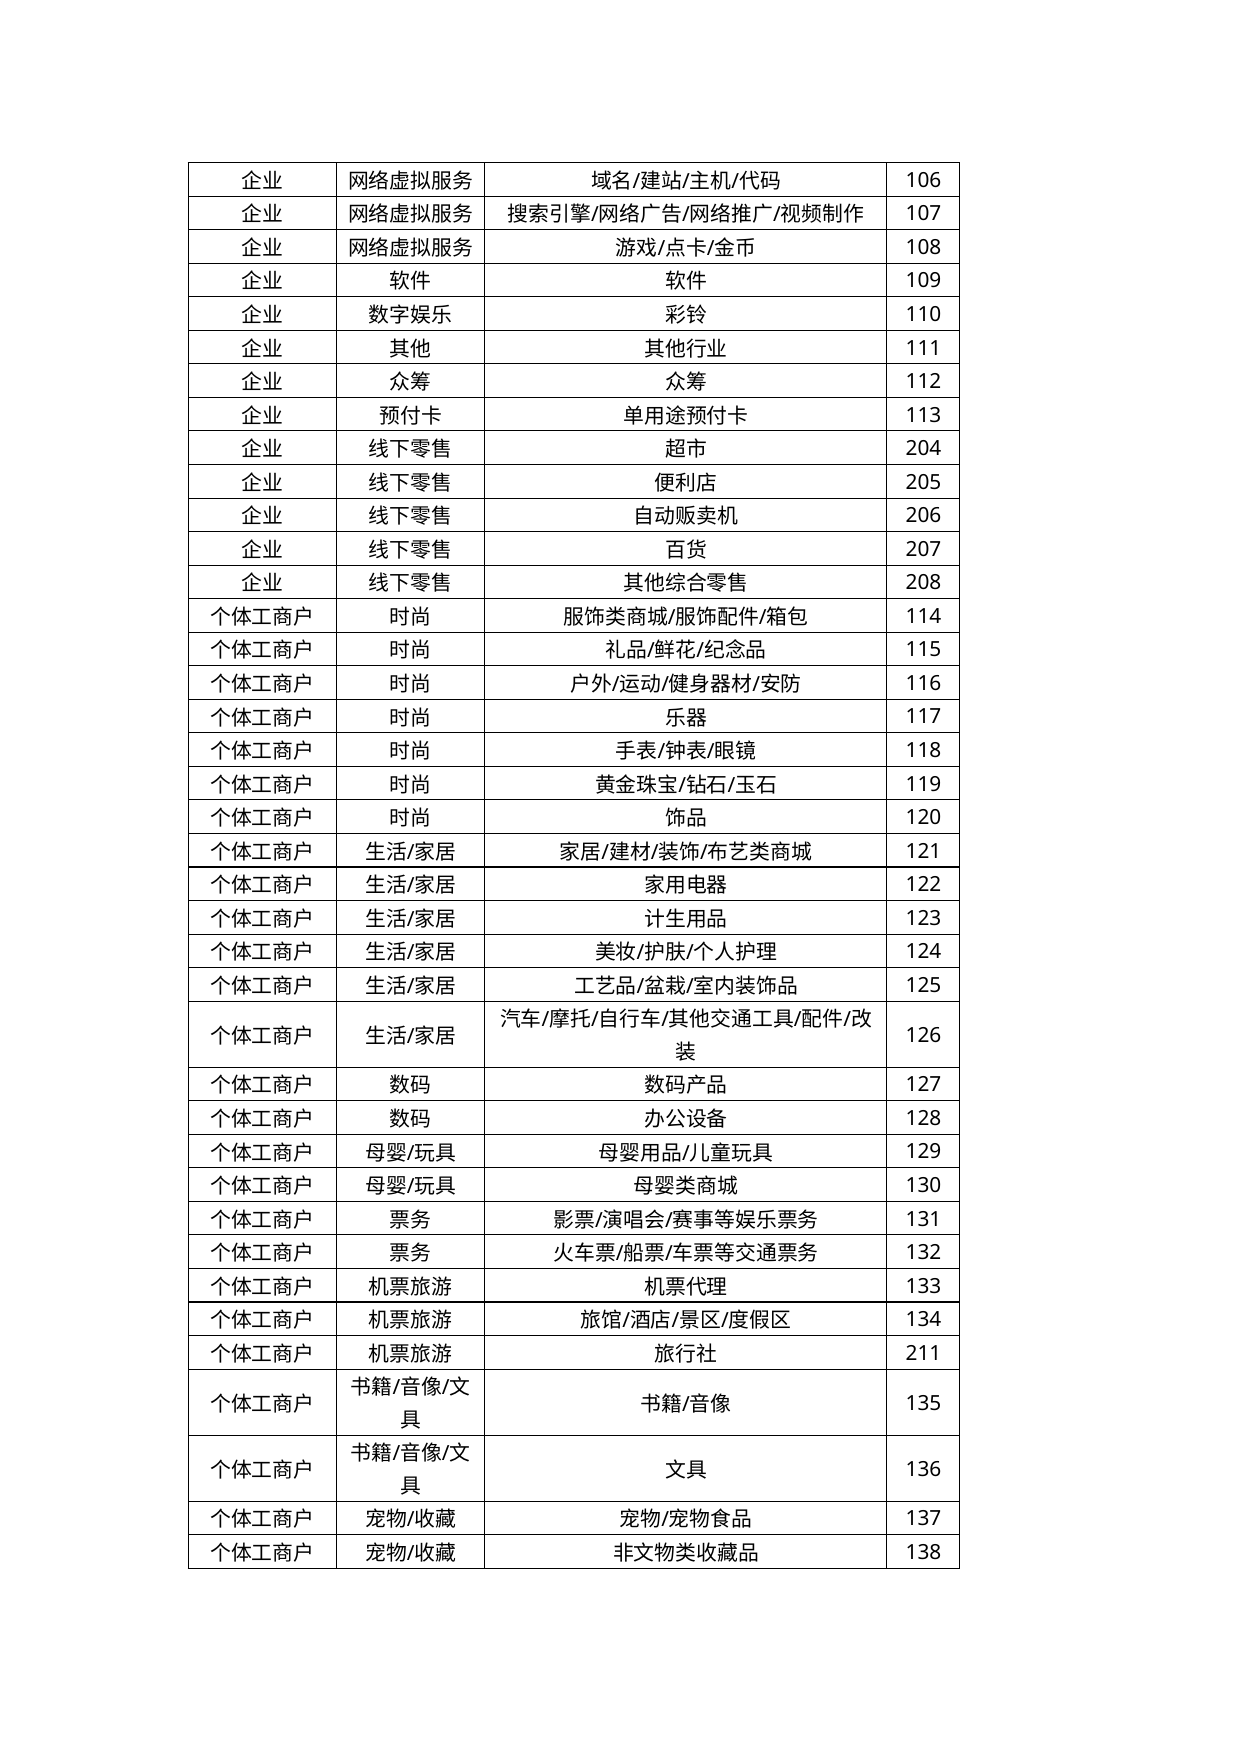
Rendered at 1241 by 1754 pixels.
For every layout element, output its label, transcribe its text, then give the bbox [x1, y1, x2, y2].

table_cell 母婴类商城 [485, 1168, 886, 1201]
table_cell 时尚 [337, 733, 484, 766]
table_cell 预付卡 [337, 398, 484, 430]
table_cell 204 [887, 431, 959, 464]
table_cell 母婴/玩具 [337, 1168, 484, 1201]
table_cell 个体工商户 [189, 1436, 336, 1501]
table_cell 数字娱乐 [337, 297, 484, 330]
table_cell 线下零售 [337, 532, 484, 564]
table_cell 户外/运动/健身器材/安防 [485, 666, 886, 699]
table_cell 书籍/音像 [485, 1370, 886, 1434]
table_cell 饰品 [485, 800, 886, 833]
table_cell 个体工商户 [189, 1535, 336, 1568]
table_cell 129 [887, 1135, 959, 1167]
table_cell 138 [887, 1535, 959, 1568]
table_cell 生活/家居 [337, 968, 484, 1001]
table_cell 计生用品 [485, 901, 886, 933]
table_cell 个体工商户 [189, 633, 336, 665]
table_cell 137 [887, 1502, 959, 1534]
table_cell 汽车/摩托/自行车/其他交通工具/配件/改装 [485, 1002, 886, 1067]
table_cell 个体工商户 [189, 1336, 336, 1368]
table_cell 117 [887, 700, 959, 732]
table_cell 113 [887, 398, 959, 430]
table_cell 超市 [485, 431, 886, 464]
table_cell 126 [887, 1002, 959, 1067]
table_cell 116 [887, 666, 959, 699]
table_cell 109 [887, 264, 959, 296]
table_cell 数码 [337, 1101, 484, 1134]
table_cell 机票代理 [485, 1269, 886, 1301]
table_cell 114 [887, 599, 959, 632]
table_cell 宠物/宠物食品 [485, 1502, 886, 1534]
table_cell 个体工商户 [189, 1235, 336, 1268]
table_cell 205 [887, 465, 959, 497]
table_cell 线下零售 [337, 431, 484, 464]
table_cell 个体工商户 [189, 1303, 336, 1335]
table_cell 个体工商户 [189, 1101, 336, 1134]
table_cell 208 [887, 566, 959, 598]
table_cell 个体工商户 [189, 1370, 336, 1434]
table_cell 单用途预付卡 [485, 398, 886, 430]
table_cell 网络虚拟服务 [337, 230, 484, 263]
table_cell 时尚 [337, 800, 484, 833]
table_cell 107 [887, 197, 959, 229]
table_cell 企业 [189, 566, 336, 598]
table_cell 个体工商户 [189, 868, 336, 900]
table_cell 128 [887, 1101, 959, 1134]
table_cell 企业 [189, 465, 336, 497]
table_cell 旅行社 [485, 1336, 886, 1368]
table_cell 非文物类收藏品 [485, 1535, 886, 1568]
table_cell 时尚 [337, 767, 484, 799]
table_cell 个体工商户 [189, 800, 336, 833]
table_cell 网络虚拟服务 [337, 197, 484, 229]
table_cell 企业 [189, 532, 336, 564]
table_cell 136 [887, 1436, 959, 1501]
table_cell 个体工商户 [189, 767, 336, 799]
table_cell 125 [887, 968, 959, 1001]
table_cell 132 [887, 1235, 959, 1268]
table_cell 时尚 [337, 700, 484, 732]
table_cell 彩铃 [485, 297, 886, 330]
table_cell 软件 [337, 264, 484, 296]
table_cell 个体工商户 [189, 901, 336, 933]
table_cell 自动贩卖机 [485, 499, 886, 531]
table_cell 120 [887, 800, 959, 833]
table_cell 时尚 [337, 633, 484, 665]
table_cell 生活/家居 [337, 868, 484, 900]
table_cell 131 [887, 1202, 959, 1234]
table_cell 黄金珠宝/钻石/玉石 [485, 767, 886, 799]
table_cell 乐器 [485, 700, 886, 732]
table_cell 线下零售 [337, 499, 484, 531]
table_cell 机票旅游 [337, 1303, 484, 1335]
table_cell 百货 [485, 532, 886, 564]
table_cell 个体工商户 [189, 935, 336, 967]
table_cell 机票旅游 [337, 1336, 484, 1368]
table_cell 票务 [337, 1235, 484, 1268]
table_cell 133 [887, 1269, 959, 1301]
table_cell 118 [887, 733, 959, 766]
table_cell 线下零售 [337, 465, 484, 497]
table_cell 办公设备 [485, 1101, 886, 1134]
table_cell 130 [887, 1168, 959, 1201]
table_cell 众筹 [337, 364, 484, 397]
table_cell 宠物/收藏 [337, 1535, 484, 1568]
table_cell 211 [887, 1336, 959, 1368]
table_cell 106 [887, 163, 959, 196]
table_cell 个体工商户 [189, 666, 336, 699]
table_cell 机票旅游 [337, 1269, 484, 1301]
table_cell 115 [887, 633, 959, 665]
table_cell 企业 [189, 398, 336, 430]
table_cell 数码 [337, 1068, 484, 1100]
table_cell 火车票/船票/车票等交通票务 [485, 1235, 886, 1268]
table_cell 企业 [189, 364, 336, 397]
table_cell 工艺品/盆栽/室内装饰品 [485, 968, 886, 1001]
table_cell 数码产品 [485, 1068, 886, 1100]
table_cell 个体工商户 [189, 700, 336, 732]
table_cell 票务 [337, 1202, 484, 1234]
table_cell 个体工商户 [189, 834, 336, 866]
table_cell 119 [887, 767, 959, 799]
table_cell 软件 [485, 264, 886, 296]
table_cell 生活/家居 [337, 935, 484, 967]
table_cell 众筹 [485, 364, 886, 397]
table_cell 134 [887, 1303, 959, 1335]
table_cell 108 [887, 230, 959, 263]
table_cell 206 [887, 499, 959, 531]
table_cell 个体工商户 [189, 1068, 336, 1100]
table_cell 搜索引擎/网络广告/网络推广/视频制作 [485, 197, 886, 229]
table_cell 影票/演唱会/赛事等娱乐票务 [485, 1202, 886, 1234]
table_cell 个体工商户 [189, 1202, 336, 1234]
table_cell 企业 [189, 197, 336, 229]
table_cell 企业 [189, 297, 336, 330]
table_cell 111 [887, 331, 959, 363]
table_cell 家居/建材/装饰/布艺类商城 [485, 834, 886, 866]
table_cell 母婴/玩具 [337, 1135, 484, 1167]
table_cell 企业 [189, 431, 336, 464]
table_cell 书籍/音像/文具 [337, 1370, 484, 1434]
table_cell 礼品/鲜花/纪念品 [485, 633, 886, 665]
table_cell 123 [887, 901, 959, 933]
table_cell 个体工商户 [189, 1168, 336, 1201]
table_cell 其他综合零售 [485, 566, 886, 598]
table_cell 124 [887, 935, 959, 967]
table_cell 个体工商户 [189, 1135, 336, 1167]
table_cell 时尚 [337, 666, 484, 699]
table_cell 网络虚拟服务 [337, 163, 484, 196]
table_cell 企业 [189, 331, 336, 363]
table_cell 文具 [485, 1436, 886, 1501]
table_cell 线下零售 [337, 566, 484, 598]
table_cell 企业 [189, 230, 336, 263]
table_cell 其他行业 [485, 331, 886, 363]
table_cell 122 [887, 868, 959, 900]
table_cell 个体工商户 [189, 1269, 336, 1301]
table_cell 个体工商户 [189, 599, 336, 632]
table_cell 112 [887, 364, 959, 397]
table_cell 其他 [337, 331, 484, 363]
table_cell 企业 [189, 499, 336, 531]
table_cell 便利店 [485, 465, 886, 497]
table_cell 旅馆/酒店/景区/度假区 [485, 1303, 886, 1335]
table_cell 生活/家居 [337, 834, 484, 866]
table_cell 企业 [189, 163, 336, 196]
table_cell 美妆/护肤/个人护理 [485, 935, 886, 967]
table_cell 手表/钟表/眼镜 [485, 733, 886, 766]
table_cell 游戏/点卡/金币 [485, 230, 886, 263]
table_cell 域名/建站/主机/代码 [485, 163, 886, 196]
table_cell 时尚 [337, 599, 484, 632]
table_cell 生活/家居 [337, 1002, 484, 1067]
table_cell 127 [887, 1068, 959, 1100]
table_cell 121 [887, 834, 959, 866]
table_cell 母婴用品/儿童玩具 [485, 1135, 886, 1167]
table_cell 宠物/收藏 [337, 1502, 484, 1534]
table_cell 110 [887, 297, 959, 330]
table_cell 207 [887, 532, 959, 564]
table_cell 生活/家居 [337, 901, 484, 933]
table_cell 个体工商户 [189, 733, 336, 766]
table_cell 书籍/音像/文具 [337, 1436, 484, 1501]
table_cell 个体工商户 [189, 1502, 336, 1534]
table_cell 企业 [189, 264, 336, 296]
table_cell 服饰类商城/服饰配件/箱包 [485, 599, 886, 632]
table_cell 家用电器 [485, 868, 886, 900]
table_cell 个体工商户 [189, 1002, 336, 1067]
table_cell 个体工商户 [189, 968, 336, 1001]
table_cell 135 [887, 1370, 959, 1434]
